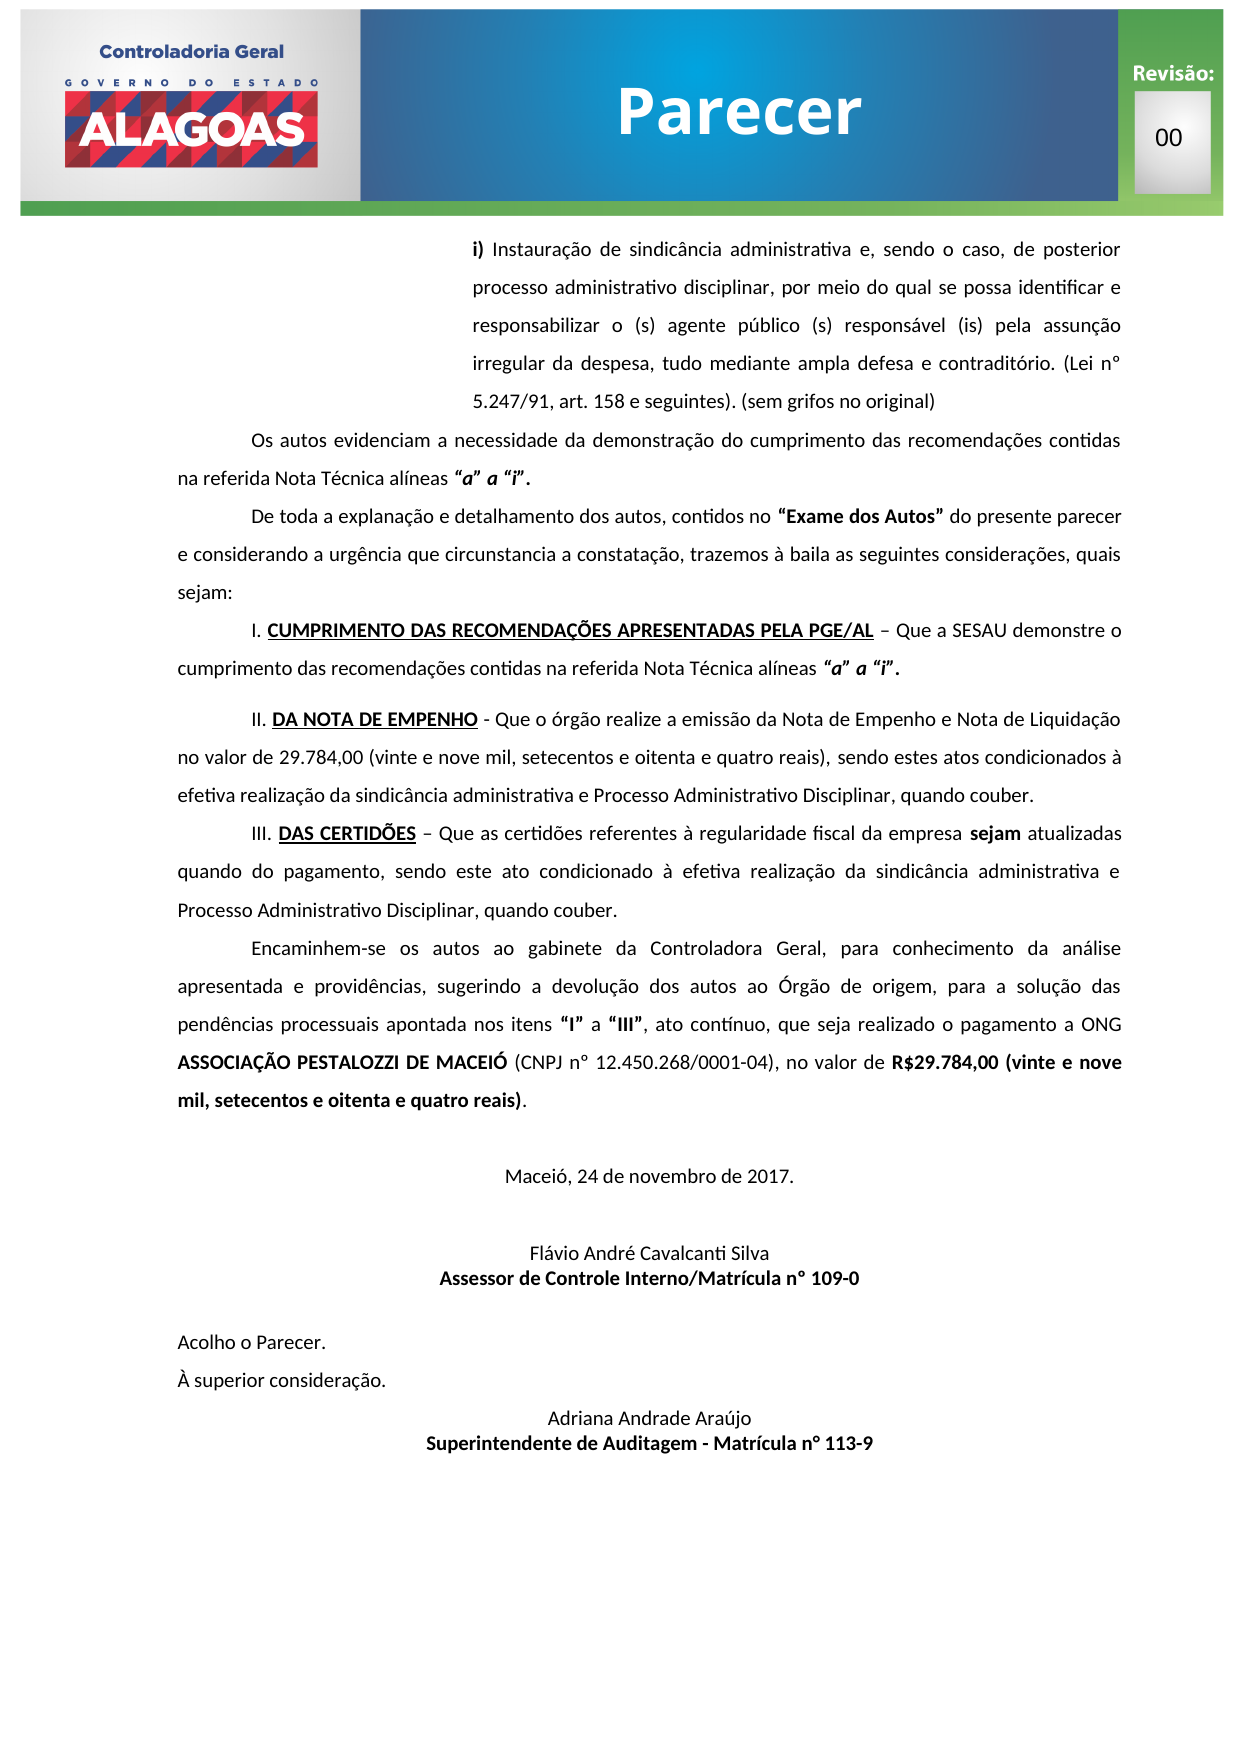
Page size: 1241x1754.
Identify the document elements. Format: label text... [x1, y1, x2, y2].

list III. DAS CERTIDÕES – Que as certidões referentes à regularidade fiscal da empresa sejam atualizadas quando do pagamento, sendo este ato condicionado à efetiva realização da sindicância administrativa e Processo Administrativo Disciplinar, quando couber. [177, 821, 1122, 922]
picture [20, 9, 1224, 216]
text Encaminhem-se os autos ao gabinete da Controladora Geral, para conhecimento da análise apresentada e providências, sugerindo a devolução dos autos ao Órgão de origem, para a solução das pendências processuais apontada nos itens “I” a “III”, ato contínuo, que seja realizado o pagamento a ONG ASSOCIAÇÃO PESTALOZZI DE MACEIÓ (CNPJ nº 12.450.268/0001-04), no valor de R$29.784,00 (vinte e nove mil, setecentos e oitenta e quatro reais). [177, 935, 1122, 1113]
text Adriana Andrade Araújo [177, 1405, 1122, 1431]
text Acolho o Parecer. [177, 1329, 1122, 1354]
list II. DA NOTA DE EMPENHO - Que o órgão realize a emissão da Nota de Empenho e Nota de Liquidação no valor de 29.784,00 (vinte e nove mil, setecentos e oitenta e quatro reais), sendo estes atos condicionados à efetiva realização da sindicância administrativa e Processo Administrativo Disciplinar, quando couber. [177, 706, 1122, 808]
text i) Instauração de sindicância administrativa e, sendo o caso, de posterior processo administrativo disciplinar, por meio do qual se possa identificar e responsabilizar o (s) agente público (s) responsável (is) pela assunção irregular da despesa, tudo mediante ampla defesa e contraditório. (Lei nº 5.247/91, art. 158 e seguintes). (sem grifos no original) [472, 236, 1122, 414]
text Assessor de Controle Interno/Matrícula nº 109-0 [177, 1265, 1122, 1291]
text Flávio André Cavalcanti Silva [177, 1240, 1122, 1265]
text Os autos evidenciam a necessidade da demonstração do cumprimento das recomendações contidas na referida Nota Técnica alíneas “a” a “i”. [177, 427, 1122, 490]
text À superior consideração. [177, 1367, 1122, 1392]
text De toda a explanação e detalhamento dos autos, contidos no “Exame dos Autos” do presente parecer e considerando a urgência que circunstancia a constatação, trazemos à baila as seguintes considerações, quais sejam: [177, 503, 1122, 605]
text I. CUMPRIMENTO DAS RECOMENDAÇÕES APRESENTADAS PELA PGE/AL – Que a SESAU demonstre o cumprimento das recomendações contidas na referida Nota Técnica alíneas “a” a “i”. [177, 617, 1122, 681]
text Maceió, 24 de novembro de 2017. [177, 1164, 1122, 1189]
text Superintendente de Auditagem - Matrícula n° 113-9 [177, 1431, 1122, 1456]
